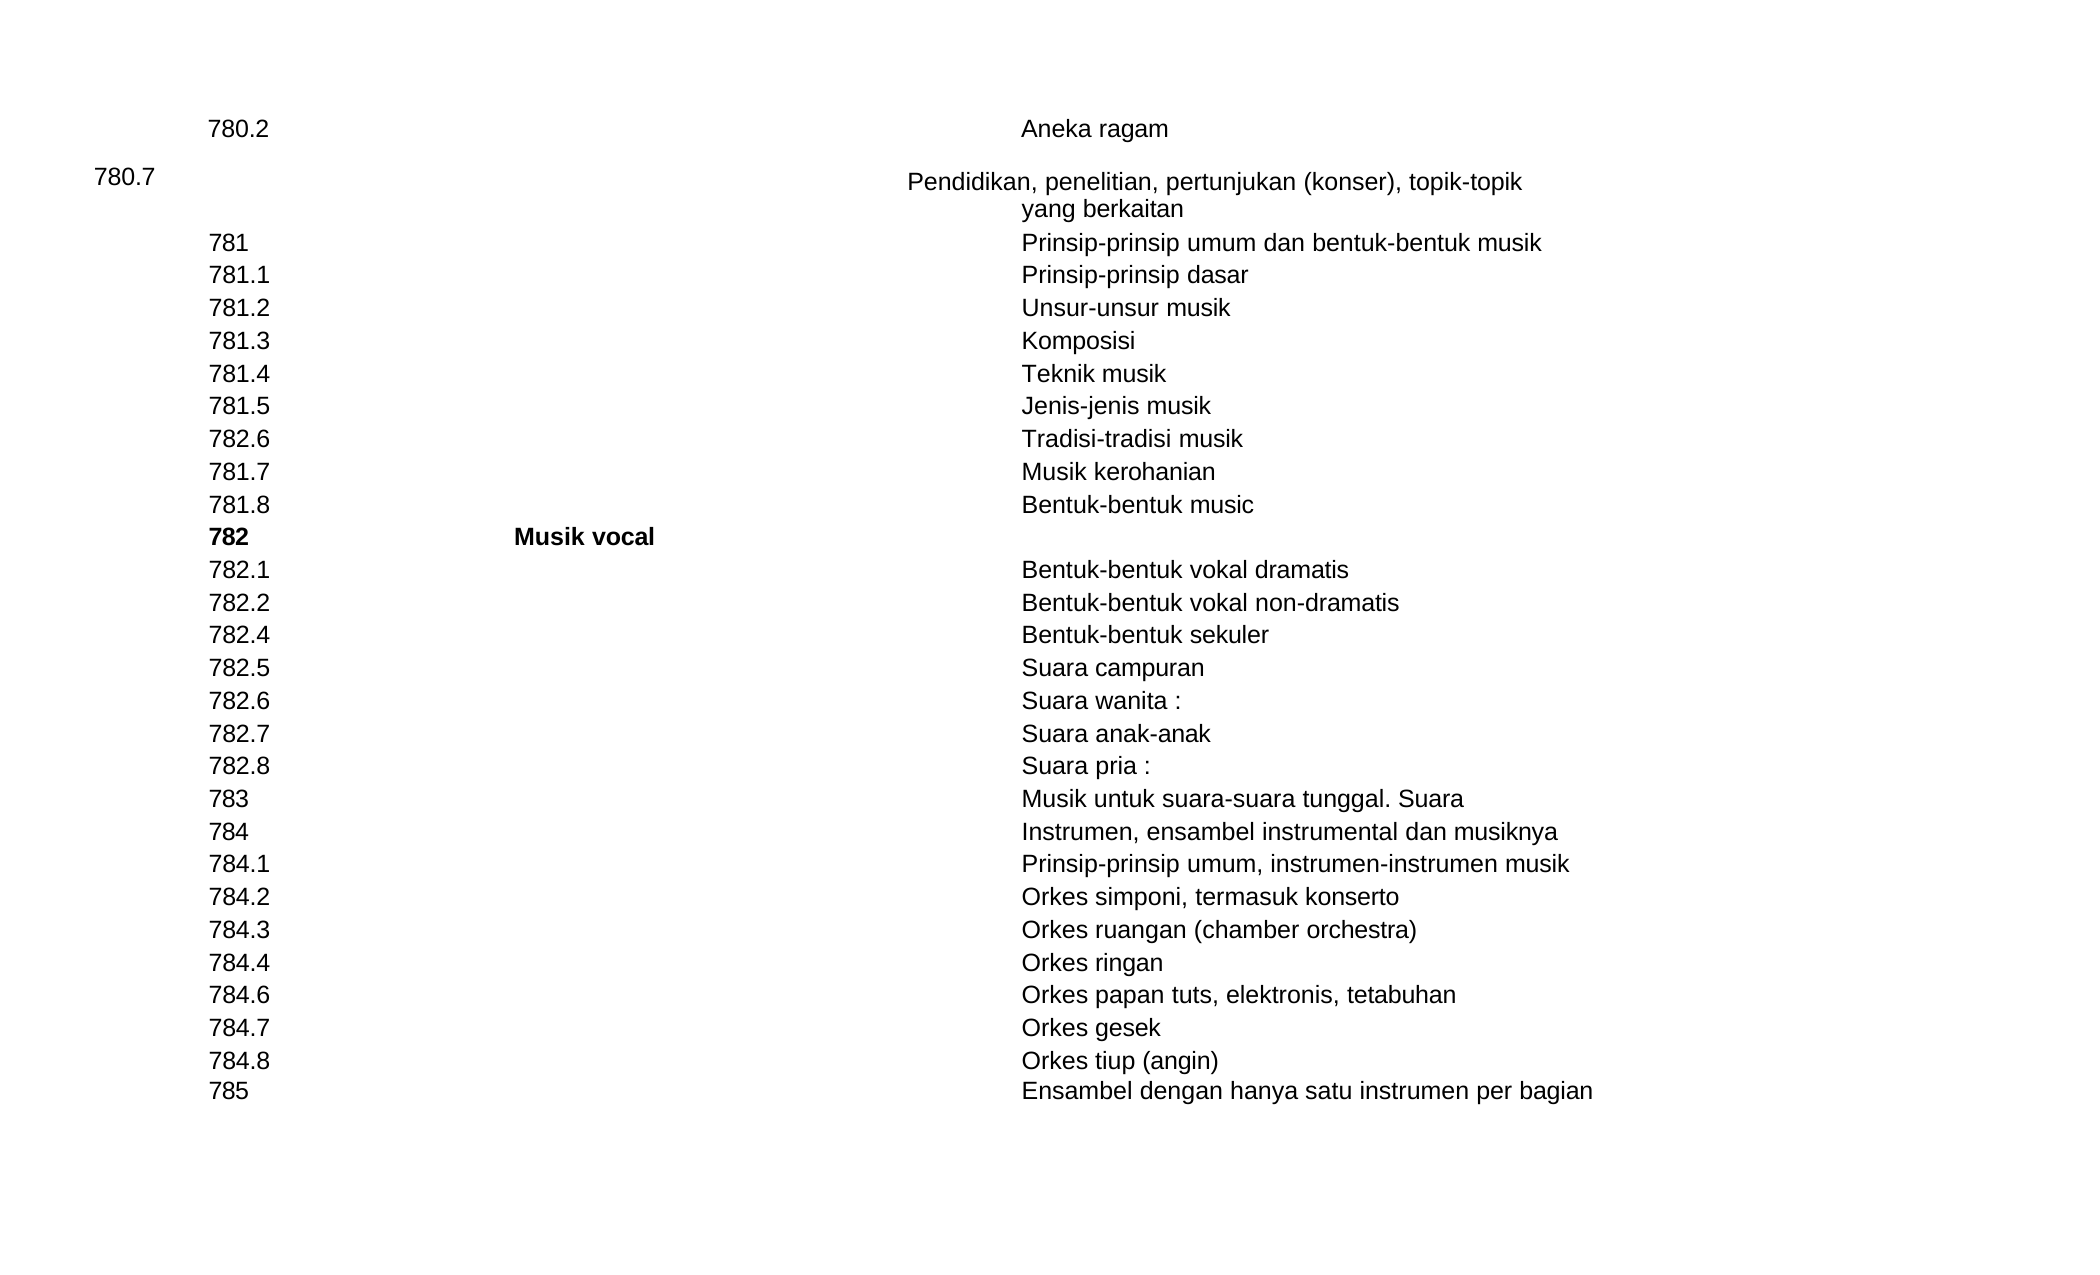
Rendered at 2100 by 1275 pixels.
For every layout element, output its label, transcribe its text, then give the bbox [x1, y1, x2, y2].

text Pendidikan, penelitian, pertunjukan (konser), topik-topik [907, 166, 1885, 195]
text 780.2 Aneka ragam [207, 114, 1885, 143]
text 780.7 [94, 162, 274, 190]
